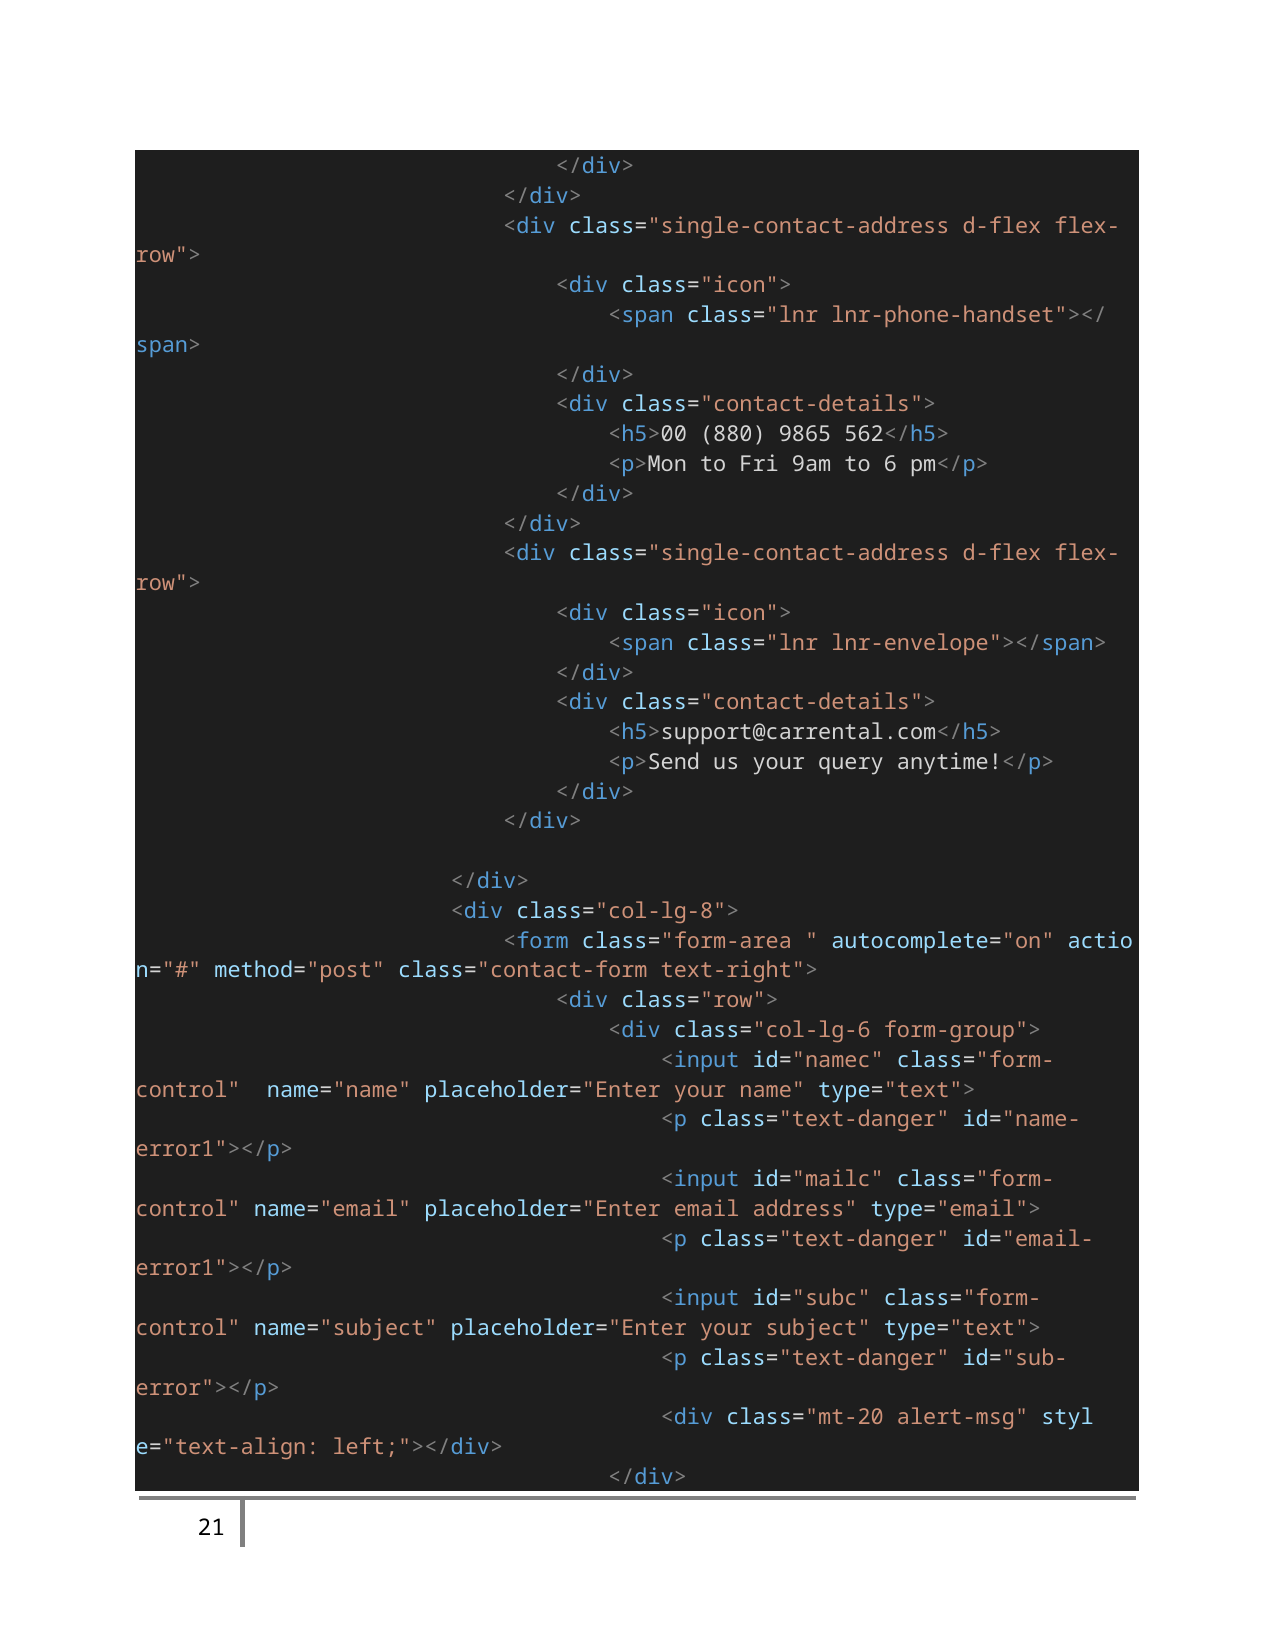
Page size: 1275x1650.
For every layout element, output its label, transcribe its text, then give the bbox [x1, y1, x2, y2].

text </div> [135, 150, 1139, 180]
text </div> [135, 358, 1139, 388]
text </div> [135, 776, 1139, 805]
text <h5>support@carrental.com</h5> [135, 716, 1139, 746]
text <input id="mailc" class="form-control" name="email" placeholder="Enter email address" type="email"> [135, 1163, 1139, 1222]
text <input id="subc" class="form-control" name="subject" placeholder="Enter your subject" type="text"> [135, 1282, 1139, 1342]
text </div> [135, 180, 1139, 209]
text </div> [135, 805, 1139, 865]
text <form class="form-area " autocomplete="on" action="#" method="post" class="contact-form text-right"> [135, 924, 1139, 984]
text </div> [135, 507, 1139, 537]
text <div class="col-lg-8"> [135, 895, 1139, 924]
text </div> [135, 656, 1139, 686]
text </div> [135, 1461, 1139, 1491]
text <input id="namec" class="form-control" name="name" placeholder="Enter your name" type="text"> [135, 1044, 1139, 1103]
text <h5>00 (880) 9865 562</h5> [135, 418, 1139, 448]
text <p class="text-danger" id="sub-error"></p> [135, 1342, 1139, 1401]
text <p>Mon to Fri 9am to 6 pm</p> [135, 448, 1139, 478]
text <span class="lnr lnr-phone-handset"></span> [135, 299, 1139, 358]
text <div class="icon"> [135, 269, 1139, 299]
text <p class="text-danger" id="email-error1"></p> [135, 1222, 1139, 1282]
text <div class="contact-details"> [135, 686, 1139, 716]
text </div> [135, 478, 1139, 507]
text <p>Send us your query anytime!</p> [135, 746, 1139, 776]
text <span class="lnr lnr-envelope"></span> [135, 627, 1139, 656]
text <div class="icon"> [135, 597, 1139, 627]
text </div> [135, 865, 1139, 895]
text <div class="mt-20 alert-msg" style="text-align: left;"></div> [135, 1401, 1139, 1461]
text <div class="col-lg-6 form-group"> [135, 1014, 1139, 1044]
text <div class="row"> [135, 984, 1139, 1014]
text <div class="single-contact-address d-flex flex-row"> [135, 537, 1139, 597]
text <div class="contact-details"> [135, 388, 1139, 418]
text <p class="text-danger" id="name-error1"></p> [135, 1103, 1139, 1163]
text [135, 209, 1139, 269]
